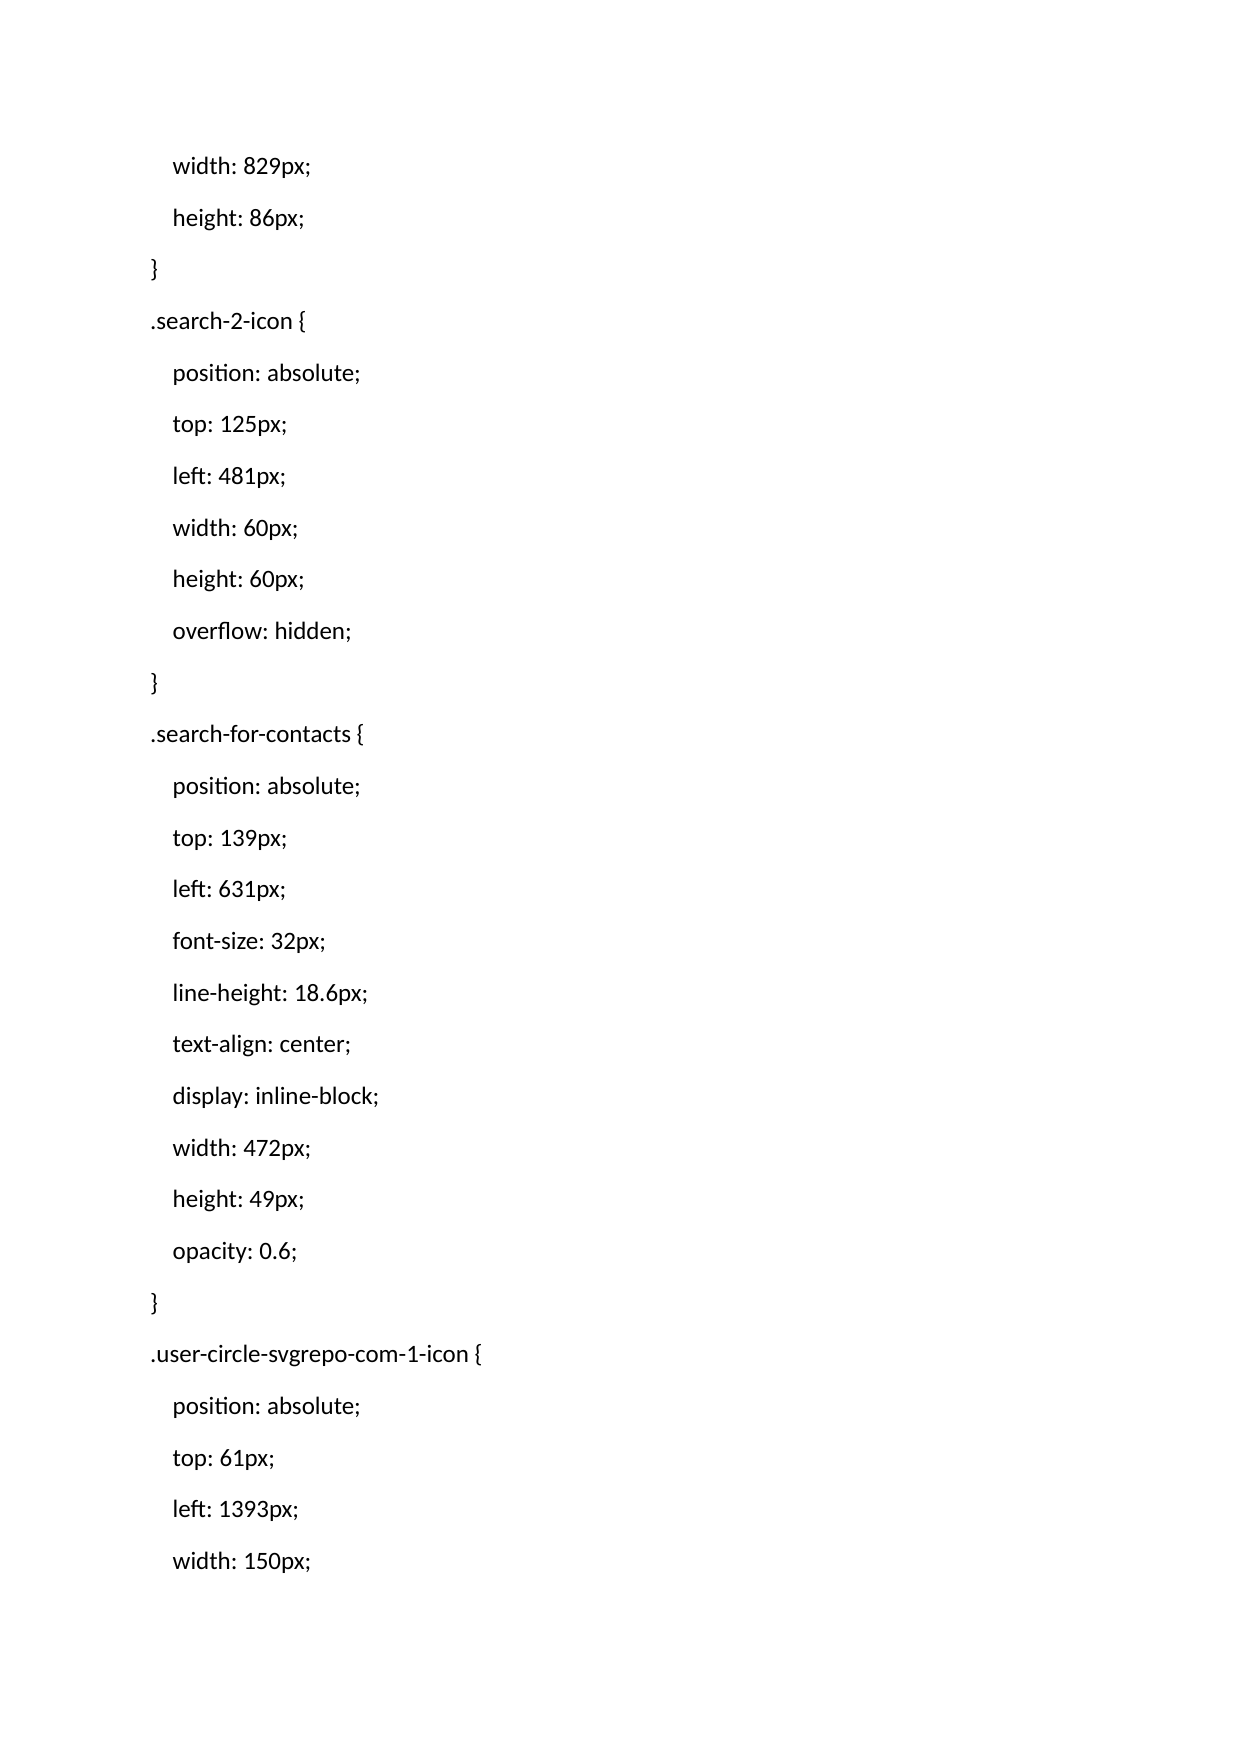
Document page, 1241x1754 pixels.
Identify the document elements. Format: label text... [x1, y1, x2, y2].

text text-align: center; [150, 1028, 1090, 1059]
text left: 481px; [150, 460, 1090, 491]
text overflow: hidden; [150, 615, 1090, 646]
text left: 631px; [150, 873, 1090, 904]
text .user-circle-svgrepo-com-1-icon { [150, 1338, 1090, 1369]
text } [150, 667, 1090, 697]
text top: 61px; [150, 1442, 1090, 1472]
text } [150, 1287, 1090, 1317]
text top: 125px; [150, 408, 1090, 439]
text position: absolute; [150, 357, 1090, 387]
text width: 472px; [150, 1132, 1090, 1162]
text line-height: 18.6px; [150, 977, 1090, 1007]
text width: 829px; [150, 150, 1090, 181]
text font-size: 32px; [150, 925, 1090, 956]
text .search-2-icon { [150, 305, 1090, 336]
text opacity: 0.6; [150, 1235, 1090, 1266]
text height: 60px; [150, 563, 1090, 594]
text top: 139px; [150, 822, 1090, 852]
text width: 60px; [150, 512, 1090, 542]
text width: 150px; [150, 1545, 1090, 1576]
text position: absolute; [150, 1390, 1090, 1421]
text height: 86px; [150, 202, 1090, 232]
text height: 49px; [150, 1183, 1090, 1214]
text .search-for-contacts { [150, 718, 1090, 749]
text left: 1393px; [150, 1493, 1090, 1524]
text } [150, 253, 1090, 284]
text position: absolute; [150, 770, 1090, 801]
text display: inline-block; [150, 1080, 1090, 1111]
